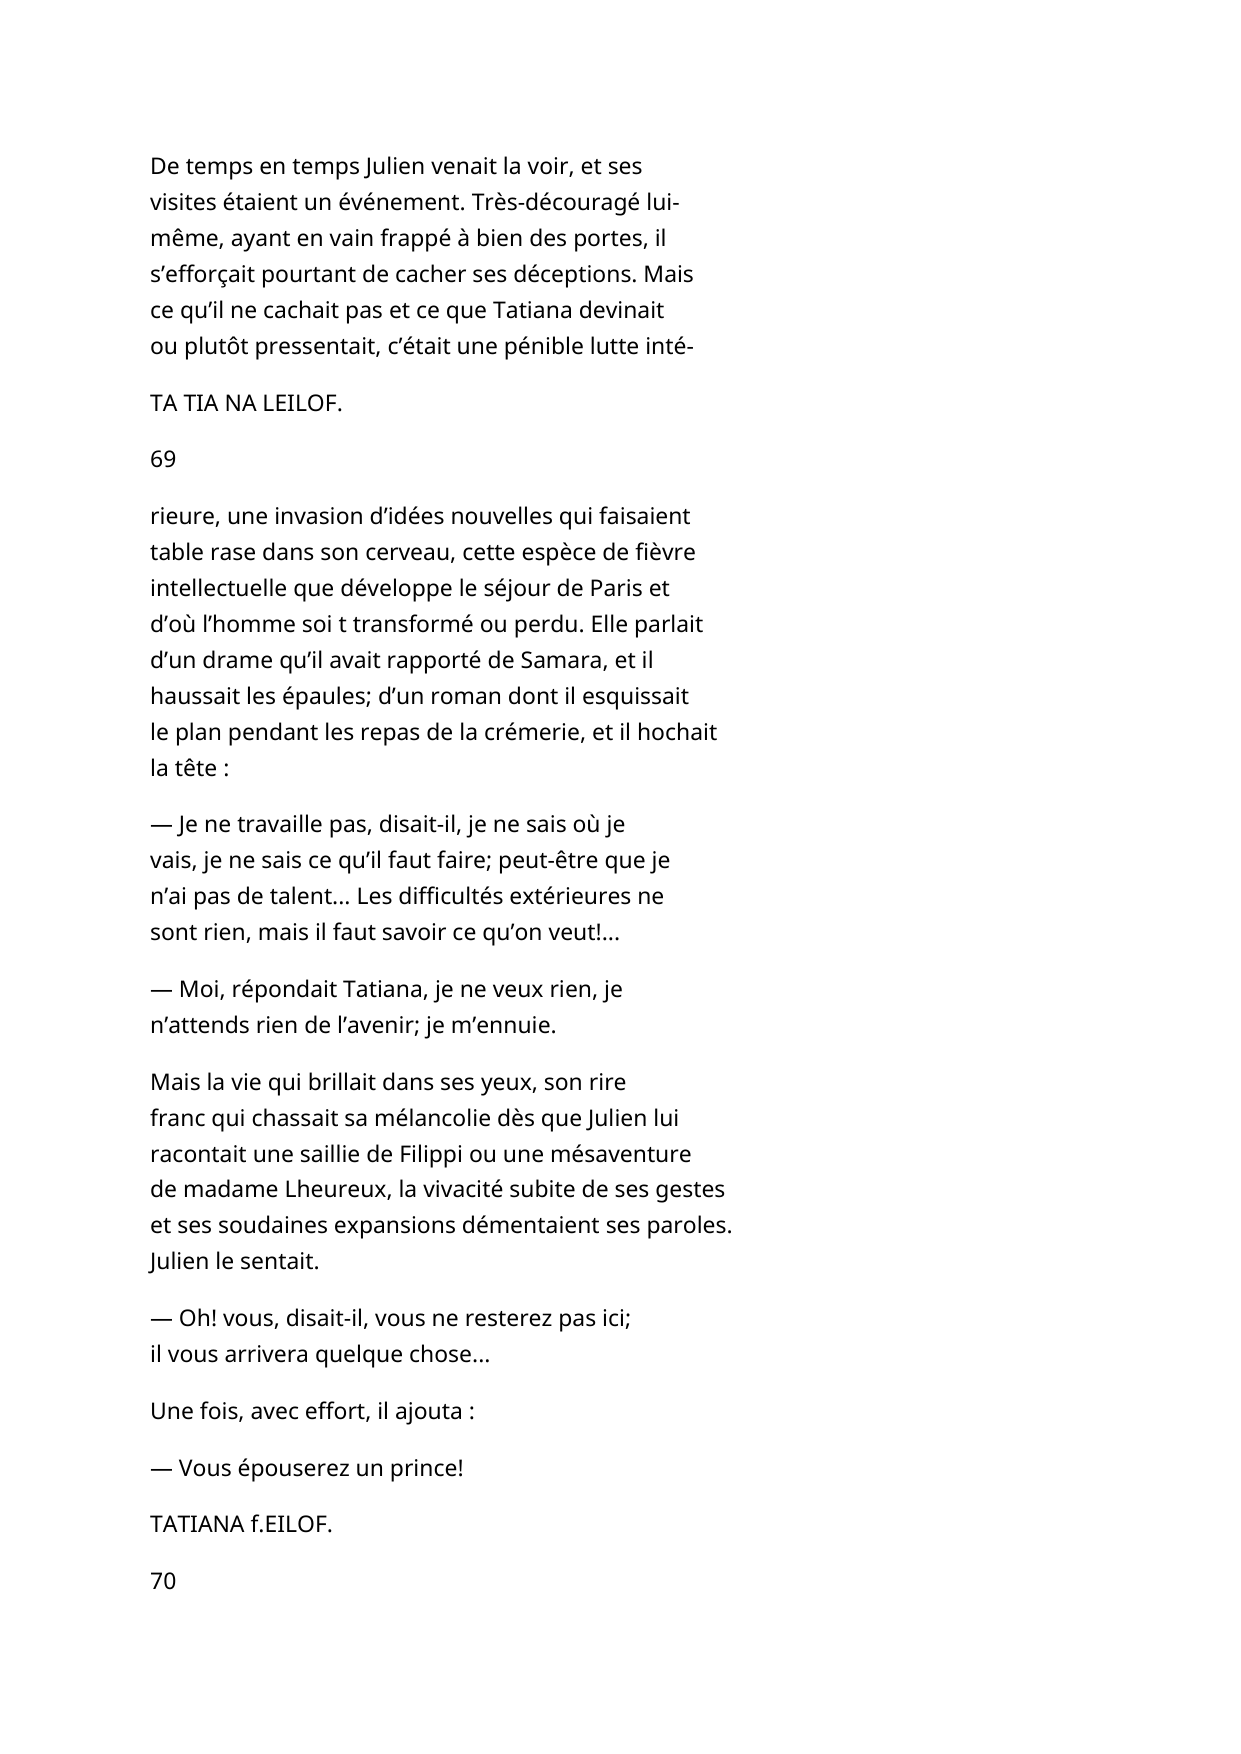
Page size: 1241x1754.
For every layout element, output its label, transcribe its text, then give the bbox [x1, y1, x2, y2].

text Une fois, avec effort, il ajouta : [150, 1395, 1090, 1426]
text De temps en temps Julien venait la voir, et sesvisites étaient un événement. Très-découragé lui-même, ayant en vain frappé à bien des portes, ils’efforçait pourtant de cacher ses déceptions. Maisce qu’il ne cachait pas et ce que Tatiana devinaitou plutôt pressentait, c’était une pénible lutte inté- [150, 150, 1090, 361]
text — Oh! vous, disait-il, vous ne resterez pas ici;il vous arrivera quelque chose... [150, 1302, 1090, 1369]
text — Moi, répondait Tatiana, je ne veux rien, jen’attends rien de l’avenir; je m’ennuie. [150, 973, 1090, 1040]
text rieure, une invasion d’idées nouvelles qui faisaienttable rase dans son cerveau, cette espèce de fièvreintellectuelle que développe le séjour de Paris etd’où l’homme soi t transformé ou perdu. Elle parlaitd’un drame qu’il avait rapporté de Samara, et ilhaussait les épaules; d’un roman dont il esquissaitle plan pendant les repas de la crémerie, et il hochaitla tête : [150, 500, 1090, 783]
text TATIANA f.EILOF. [150, 1508, 1090, 1539]
text 70 [150, 1565, 1090, 1596]
text — Vous épouserez un prince! [150, 1452, 1090, 1483]
text — Je ne travaille pas, disait-il, je ne sais où jevais, je ne sais ce qu’il faut faire; peut-être que jen’ai pas de talent... Les difficultés extérieures nesont rien, mais il faut savoir ce qu’on veut!... [150, 808, 1090, 947]
text 69 [150, 443, 1090, 474]
text TA TIA NA LEILOF. [150, 386, 1090, 418]
text Mais la vie qui brillait dans ses yeux, son rirefranc qui chassait sa mélancolie dès que Julien luiracontait une saillie de Filippi ou une mésaventurede madame Lheureux, la vivacité subite de ses gesteset ses soudaines expansions démentaient ses paroles.Julien le sentait. [150, 1066, 1090, 1277]
